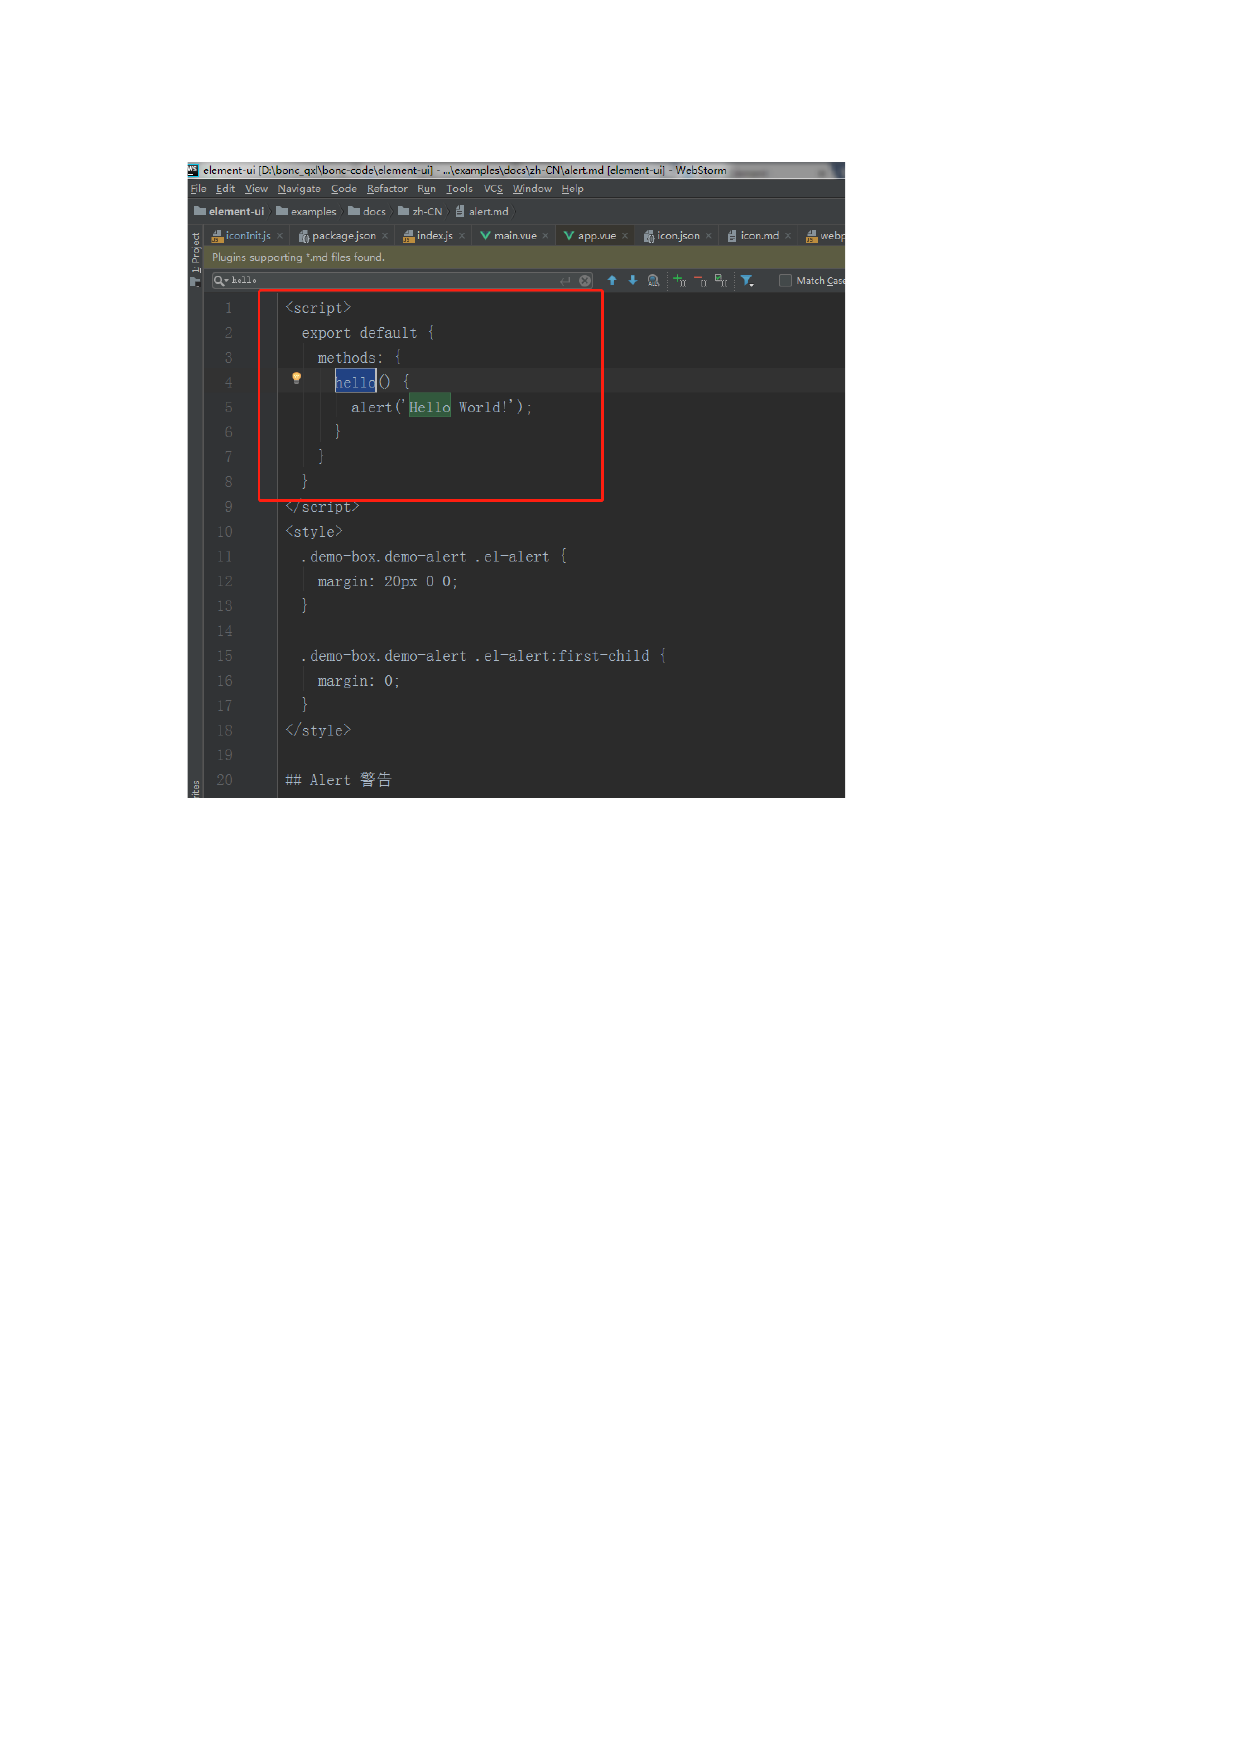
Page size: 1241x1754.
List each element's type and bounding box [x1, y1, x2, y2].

picture [187, 162, 846, 798]
